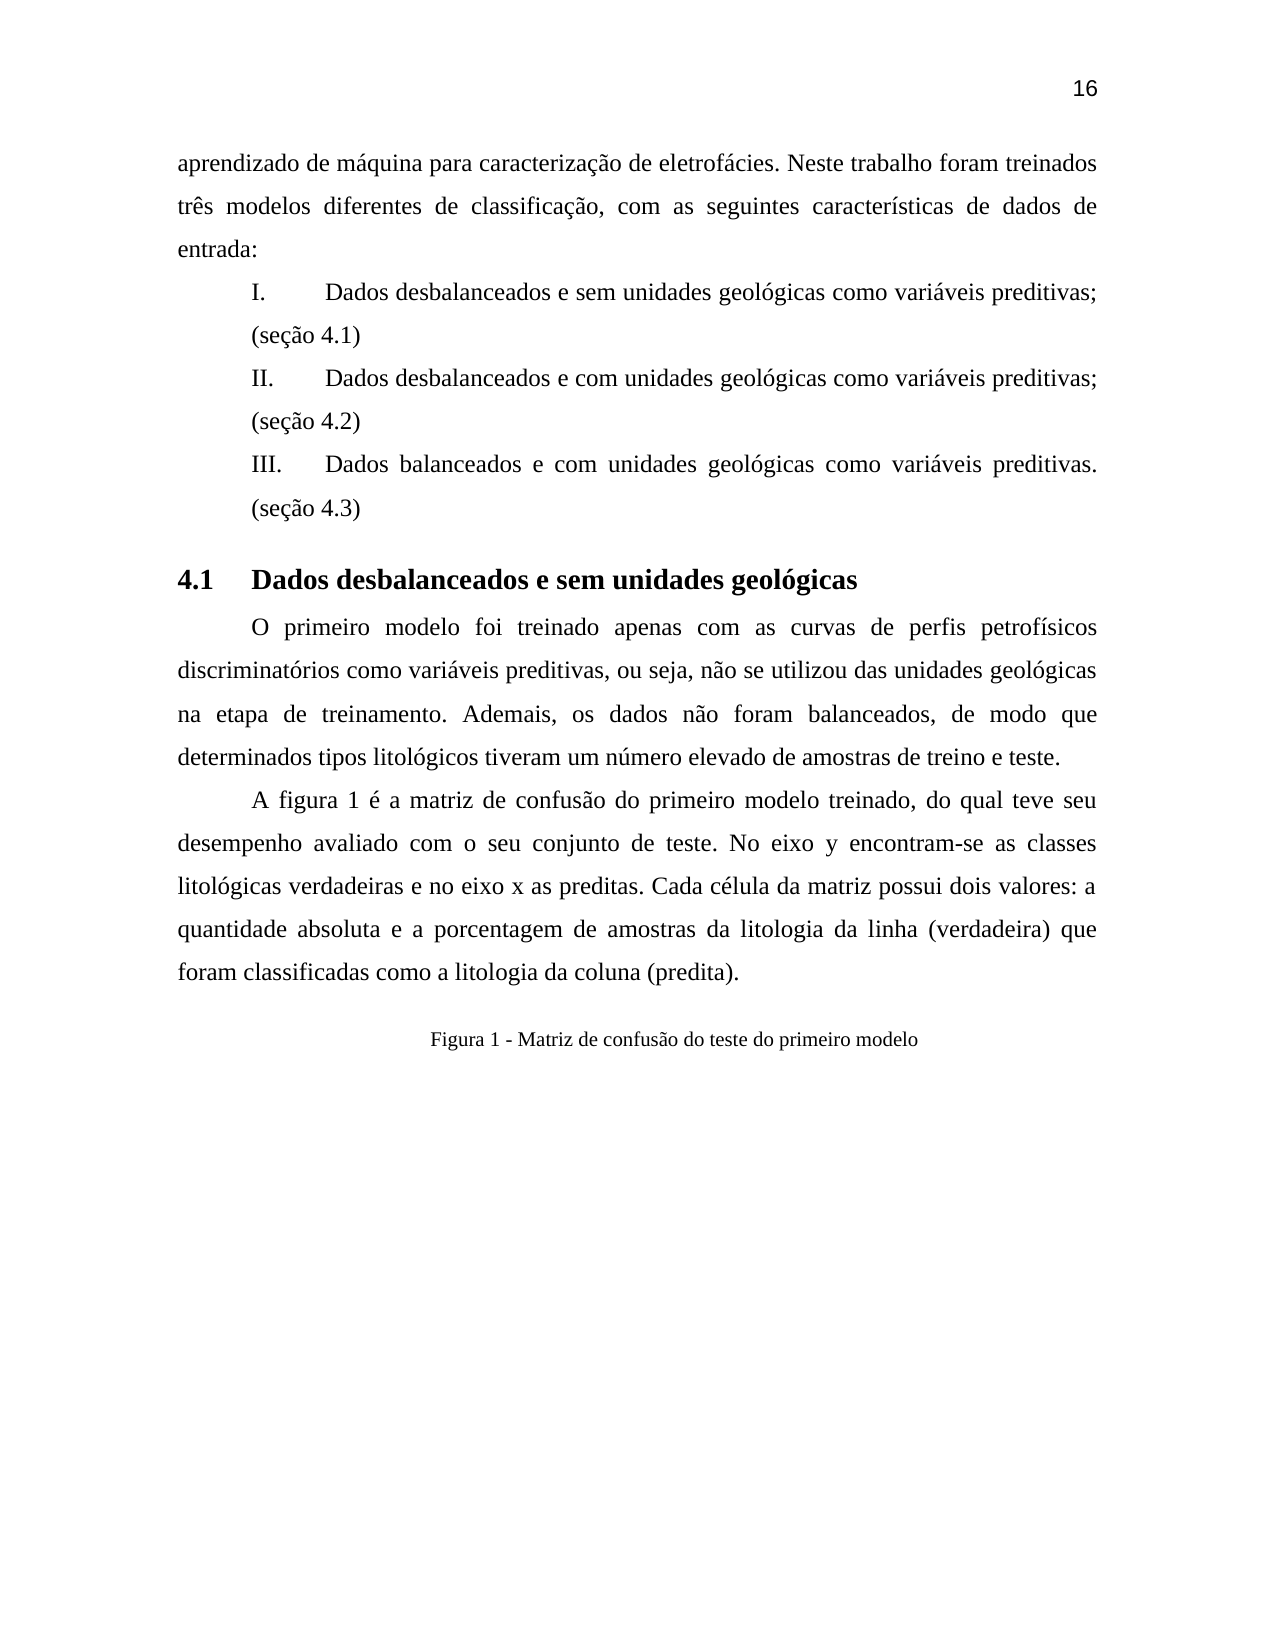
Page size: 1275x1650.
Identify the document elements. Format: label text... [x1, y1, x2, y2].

list A figura 1 é a matriz de confusão do primeiro modelo treinado, do qual teve seu desempenho avaliado com o seu conjunto de teste. No eixo y encontram-se as classes litológicas verdadeiras e no eixo x as preditas. Cada célula da matriz possui dois valores: a quantidade absoluta e a porcentagem de amostras da litologia da linha (verdadeira) que foram classificadas como a litologia da coluna (predita). [177, 785, 1098, 986]
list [177, 148, 1098, 263]
list Dados balanceados e com unidades geológicas como variáveis preditivas. (seção 4.3) [251, 449, 1098, 521]
list Figura 1 - Matriz de confusão do teste do primeiro modelo [177, 1027, 1098, 1051]
list Dados desbalanceados e sem unidades geológicas como variáveis preditivas; (seção 4.1) [251, 277, 1098, 349]
list Dados desbalanceados e com unidades geológicas como variáveis preditivas; (seção 4.2) [251, 363, 1098, 435]
list O primeiro modelo foi treinado apenas com as curvas de perfis petrofísicos discriminatórios como variáveis preditivas, ou seja, não se utilizou das unidades geológicas na etapa de treinamento. Ademais, os dados não foram balanceados, de modo que determinados tipos litológicos tiveram um número elevado de amostras de treino e teste. [177, 612, 1098, 771]
text Dados desbalanceados e sem unidades geológicas [177, 562, 1098, 596]
